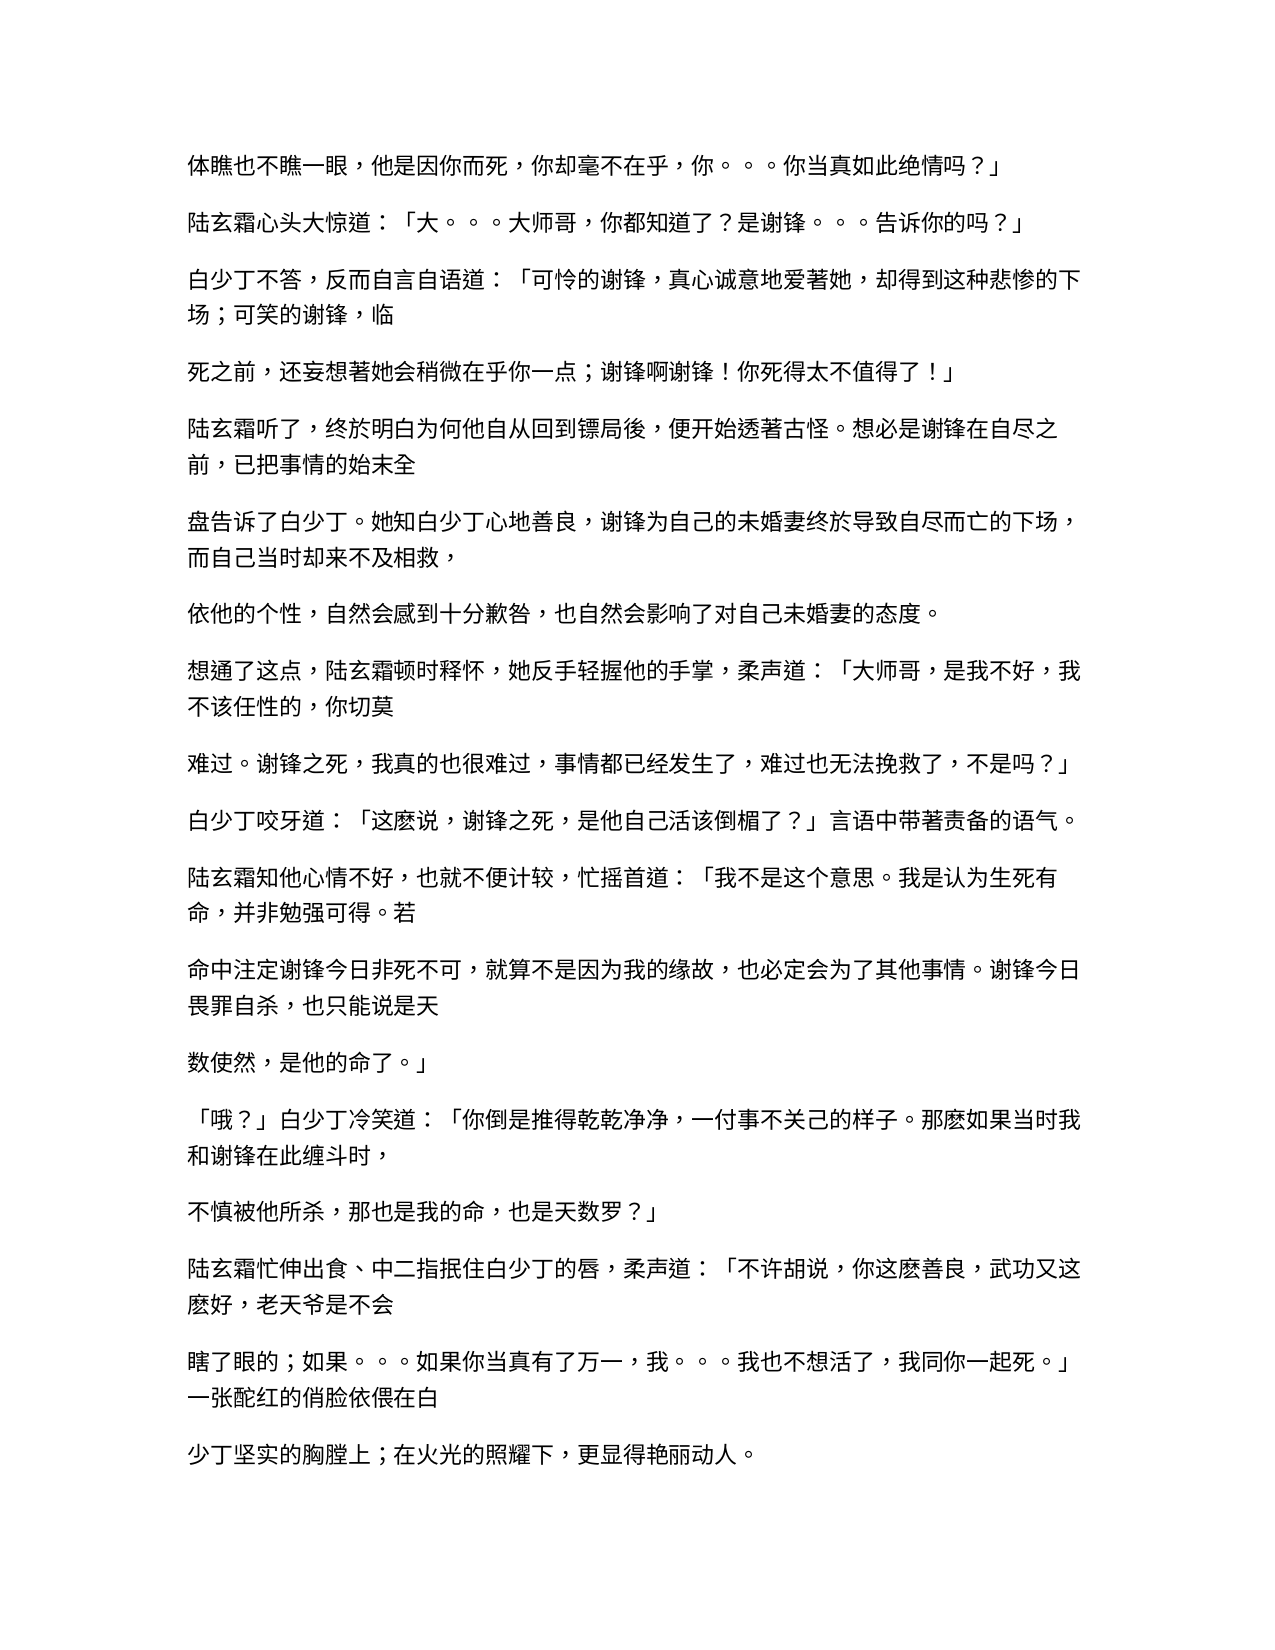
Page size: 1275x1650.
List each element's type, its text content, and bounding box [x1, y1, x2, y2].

text 陆玄霜忙伸出食、中二指抿住白少丁的唇，柔声道：「不许胡说，你这麽善良，武功又这麽好，老天爷是不会 [187, 1253, 1087, 1320]
text 白少丁咬牙道：「这麽说，谢锋之死，是他自己活该倒楣了？」言语中带著责备的语气。 [187, 805, 1087, 836]
text 白少丁不答，反而自言自语道：「可怜的谢锋，真心诚意地爱著她，却得到这种悲惨的下场；可笑的谢锋，临 [187, 263, 1087, 331]
text 少丁坚实的胸膛上；在火光的照耀下，更显得艳丽动人。 [187, 1438, 1087, 1470]
text 盘告诉了白少丁。她知白少丁心地善良，谢锋为自己的未婚妻终於导致自尽而亡的下场，而自己当时却来不及相救， [187, 506, 1087, 573]
text 陆玄霜知他心情不好，也就不便计较，忙摇首道：「我不是这个意思。我是认为生死有命，并非勉强可得。若 [187, 861, 1087, 929]
text 陆玄霜心头大惊道：「大。。。大师哥，你都知道了？是谢锋。。。告诉你的吗？」 [187, 207, 1087, 238]
text 瞎了眼的；如果。。。如果你当真有了万一，我。。。我也不想活了，我同你一起死。」一张酡红的俏脸依偎在白 [187, 1346, 1087, 1413]
text 难过。谢锋之死，我真的也很难过，事情都已经发生了，难过也无法挽救了，不是吗？」 [187, 748, 1087, 779]
text 命中注定谢锋今日非死不可，就算不是因为我的缘故，也必定会为了其他事情。谢锋今日畏罪自杀，也只能说是天 [187, 954, 1087, 1021]
text 想通了这点，陆玄霜顿时释怀，她反手轻握他的手掌，柔声道：「大师哥，是我不好，我不该任性的，你切莫 [187, 655, 1087, 722]
text 体瞧也不瞧一眼，他是因你而死，你却毫不在乎，你。。。你当真如此绝情吗？」 [187, 150, 1087, 181]
text 不慎被他所杀，那也是我的命，也是天数罗？」 [187, 1196, 1087, 1228]
text 「哦？」白少丁冷笑道：「你倒是推得乾乾净净，一付事不关己的样子。那麽如果当时我和谢锋在此缠斗时， [187, 1104, 1087, 1171]
text 依他的个性，自然会感到十分歉咎，也自然会影响了对自己未婚妻的态度。 [187, 598, 1087, 630]
text 数使然，是他的命了。」 [187, 1047, 1087, 1078]
text 死之前，还妄想著她会稍微在乎你一点；谢锋啊谢锋！你死得太不值得了！」 [187, 356, 1087, 387]
text 陆玄霜听了，终於明白为何他自从回到镖局後，便开始透著古怪。想必是谢锋在自尽之前，已把事情的始末全 [187, 413, 1087, 480]
